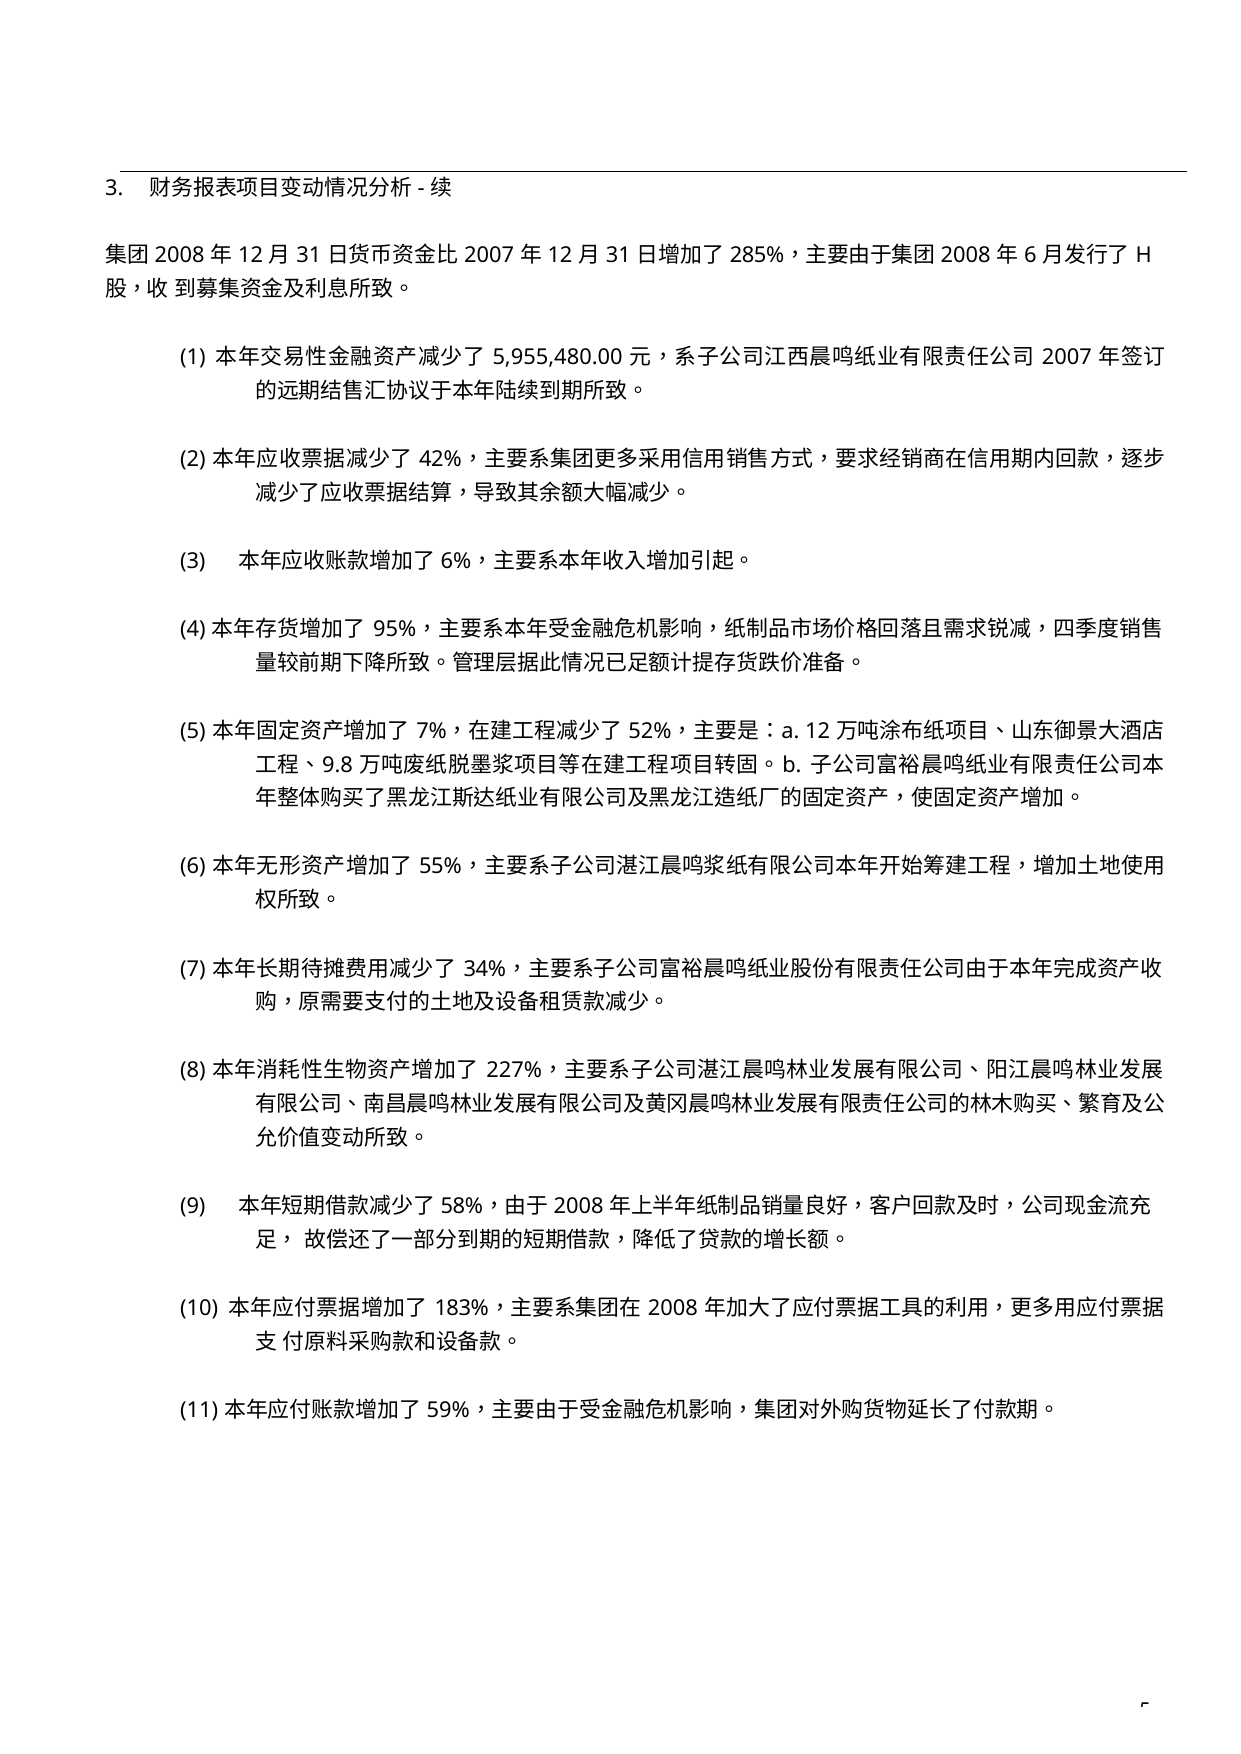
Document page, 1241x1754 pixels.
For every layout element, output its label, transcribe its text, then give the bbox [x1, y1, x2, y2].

text (10) 本年应付票据增加了 183%，主要系集团在 2008 年加大了应付票据工具的利用，更多用应付票据支 付原料采购款和设备款。 [180, 1292, 1166, 1356]
text (6) 本年无形资产增加了 55%，主要系子公司湛江晨鸣浆纸有限公司本年开始筹建工程，增加土地使用 权所致。 [180, 851, 1166, 914]
text (2) 本年应收票据减少了 42%，主要系集团更多采用信用销售方式，要求经销商在信用期内回款，逐步 减少了应收票据结算，导致其余额大幅减少。 [180, 443, 1166, 507]
text 集团 2008 年 12 月 31 日货币资金比 2007 年 12 月 31 日增加了 285%，主要由于集团 2008 年 6 月发行了 H 股，收 到募集资金及利息所致。 [105, 239, 1188, 303]
text (4) 本年存货增加了 95%，主要系本年受金融危机影响，纸制品市场价格回落且需求锐减，四季度销售 量较前期下降所致。管理层据此情况已足额计提存货跌价准备。 [180, 613, 1166, 676]
text (7) 本年长期待摊费用减少了 34%，主要系子公司富裕晨鸣纸业股份有限责任公司由于本年完成资产收 购，原需要支付的土地及设备租赁款减少。 [180, 952, 1166, 1016]
text (3) 本年应收账款增加了 6%，主要系本年收入增加引起。 [180, 545, 1188, 575]
text (11) 本年应付账款增加了 59%，主要由于受金融危机影响，集团对外购货物延长了付款期。 [180, 1394, 1188, 1424]
text 3. 财务报表项目变动情况分析 - 续 [105, 172, 1188, 202]
text (1) 本年交易性金融资产减少了 5,955,480.00 元，系子公司江西晨鸣纸业有限责任公司 2007 年签订 的远期结售汇协议于本年陆续到期所致。 [180, 341, 1166, 405]
text (9) 本年短期借款减少了 58%，由于 2008 年上半年纸制品销量良好，客户回款及时，公司现金流充足， 故偿还了一部分到期的短期借款，降低了贷款的增长额。 [180, 1190, 1177, 1253]
text (8) 本年消耗性生物资产增加了 227%，主要系子公司湛江晨鸣林业发展有限公司、阳江晨鸣林业发展 有限公司、南昌晨鸣林业发展有限公司及黄冈晨鸣林业发展有限责任公司的林木购买、繁育及公 允价值变动所致。 [180, 1054, 1166, 1152]
text (5) 本年固定资产增加了 7%，在建工程减少了 52%，主要是：a. 12 万吨涂布纸项目、山东御景大酒店 工程、9.8 万吨废纸脱墨浆项目等在建工程项目转固。b. 子公司富裕晨鸣纸业有限责任公司本 年整体购买了黑龙江斯达纸业有限公司及黑龙江造纸厂的固定资产，使固定资产增加。 [180, 715, 1166, 812]
